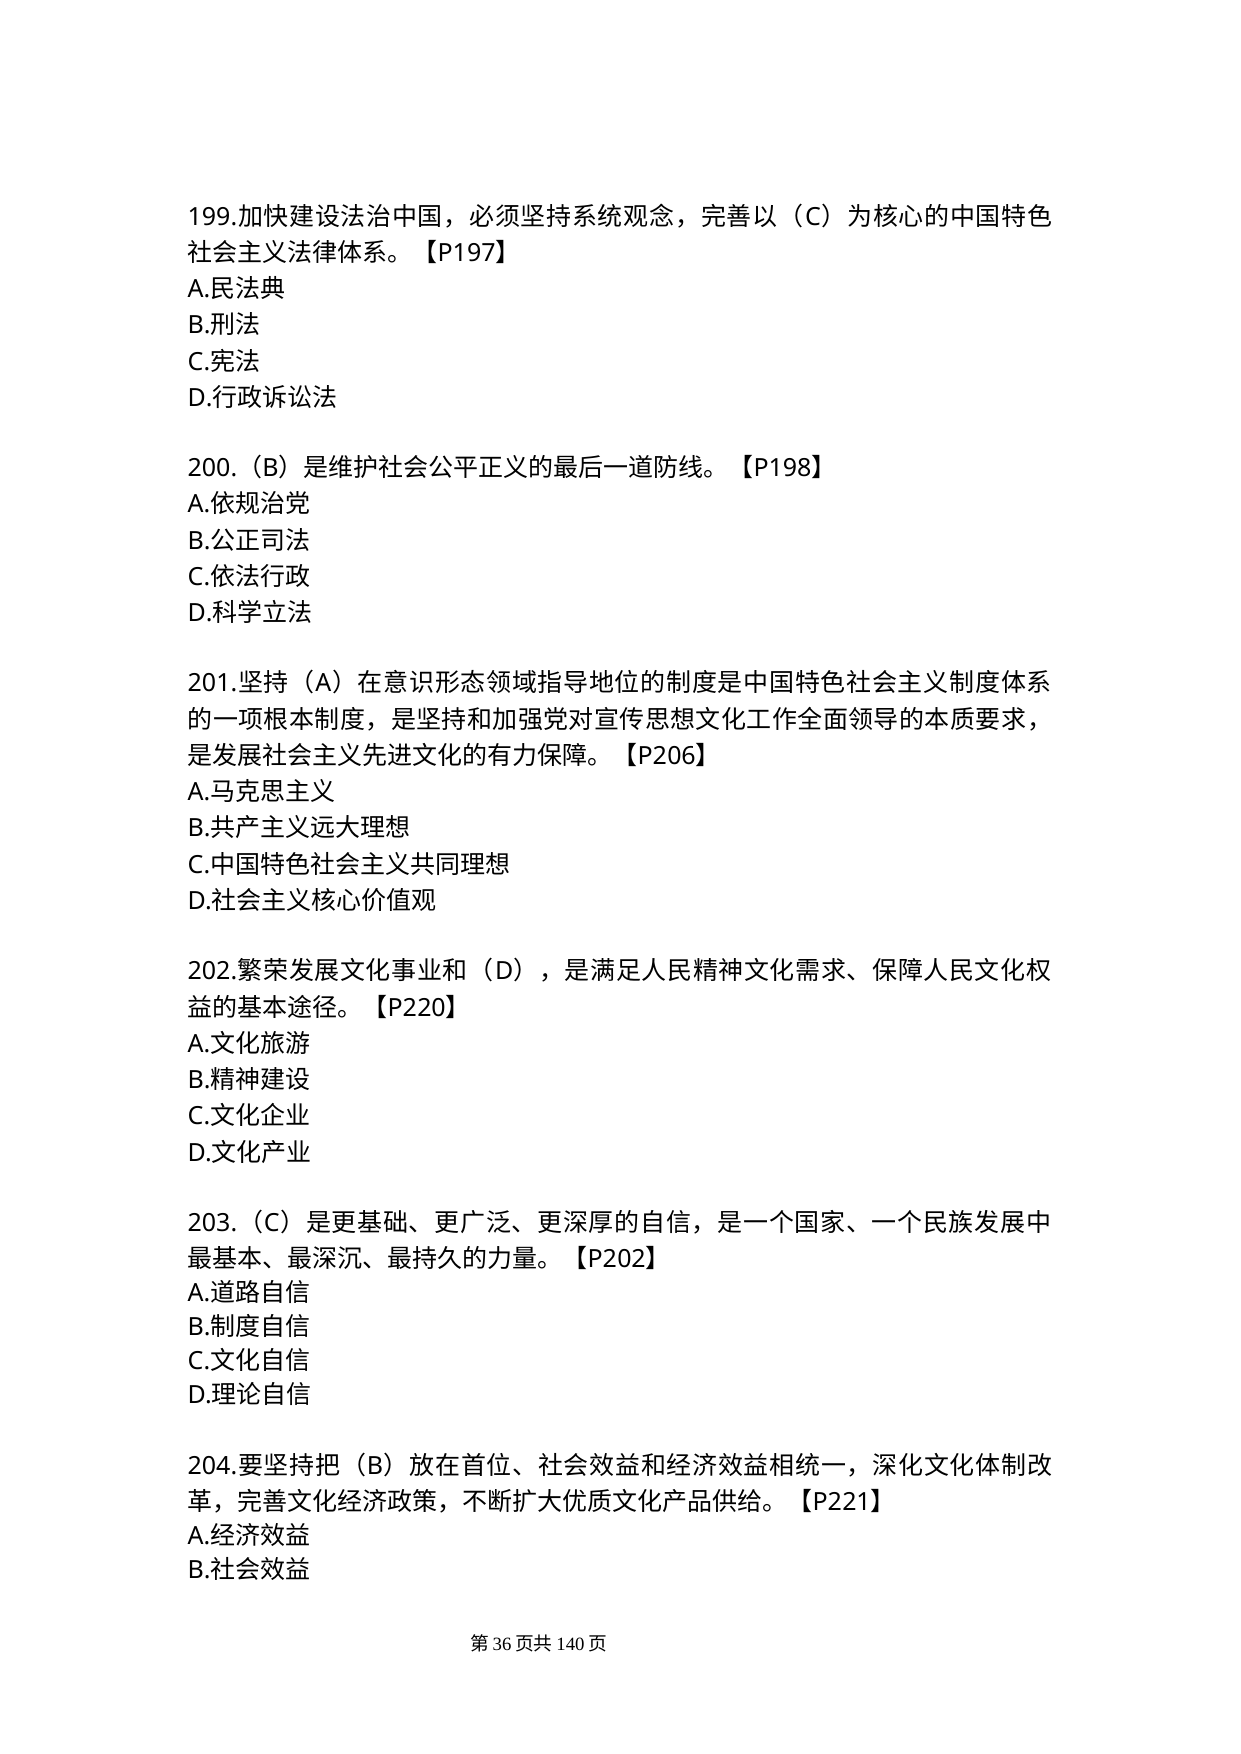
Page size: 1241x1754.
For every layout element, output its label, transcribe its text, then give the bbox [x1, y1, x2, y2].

text A.道路自信 [187, 1275, 1053, 1309]
text C.中国特色社会主义共同理想 [187, 844, 1053, 880]
list A.依规治党 [187, 484, 1053, 520]
list D.科学立法 [187, 593, 1053, 629]
list C.依法行政 [187, 556, 1053, 593]
text A.文化旅游 [187, 1023, 1053, 1059]
text C.文化自信 [187, 1343, 1053, 1377]
text C.文化企业 [187, 1096, 1053, 1132]
list 199.加快建设法治中国，必须坚持系统观念，完善以（C）为核心的中国特色社会主义法律体系。【P197】 [187, 196, 1053, 268]
text D.理论自信 [187, 1377, 1053, 1411]
text 202.繁荣发展文化事业和（D），是满足人民精神文化需求、保障人民文化权益的基本途径。【P220】 [187, 951, 1053, 1023]
text B.制度自信 [187, 1309, 1053, 1343]
text D.行政诉讼法 [187, 377, 1053, 413]
text B.社会效益 [187, 1552, 1053, 1586]
text D.文化产业 [187, 1132, 1053, 1168]
text A.经济效益 [187, 1518, 1053, 1552]
text B.精神建设 [187, 1059, 1053, 1096]
text 201.坚持（A）在意识形态领域指导地位的制度是中国特色社会主义制度体系的一项根本制度，是坚持和加强党对宣传思想文化工作全面领导的本质要求，是发展社会主义先进文化的有力保障。【P206】 [187, 663, 1053, 772]
text B.刑法 [187, 305, 1053, 341]
text B.共产主义远大理想 [187, 808, 1053, 844]
text A.马克思主义 [187, 772, 1053, 808]
list 204.要坚持把（B）放在首位、社会效益和经济效益相统一，深化文化体制改革，完善文化经济政策，不断扩大优质文化产品供给。【P221】 [187, 1445, 1053, 1518]
list 203.（C）是更基础、更广泛、更深厚的自信，是一个国家、一个民族发展中最基本、最深沉、最持久的力量。【P202】 [187, 1202, 1053, 1275]
list B.公正司法 [187, 520, 1053, 556]
text C.宪法 [187, 341, 1053, 377]
text D.社会主义核心价值观 [187, 880, 1053, 917]
text A.民法典 [187, 268, 1053, 305]
list 200.（B）是维护社会公平正义的最后一道防线。【P198】 [187, 448, 1053, 484]
